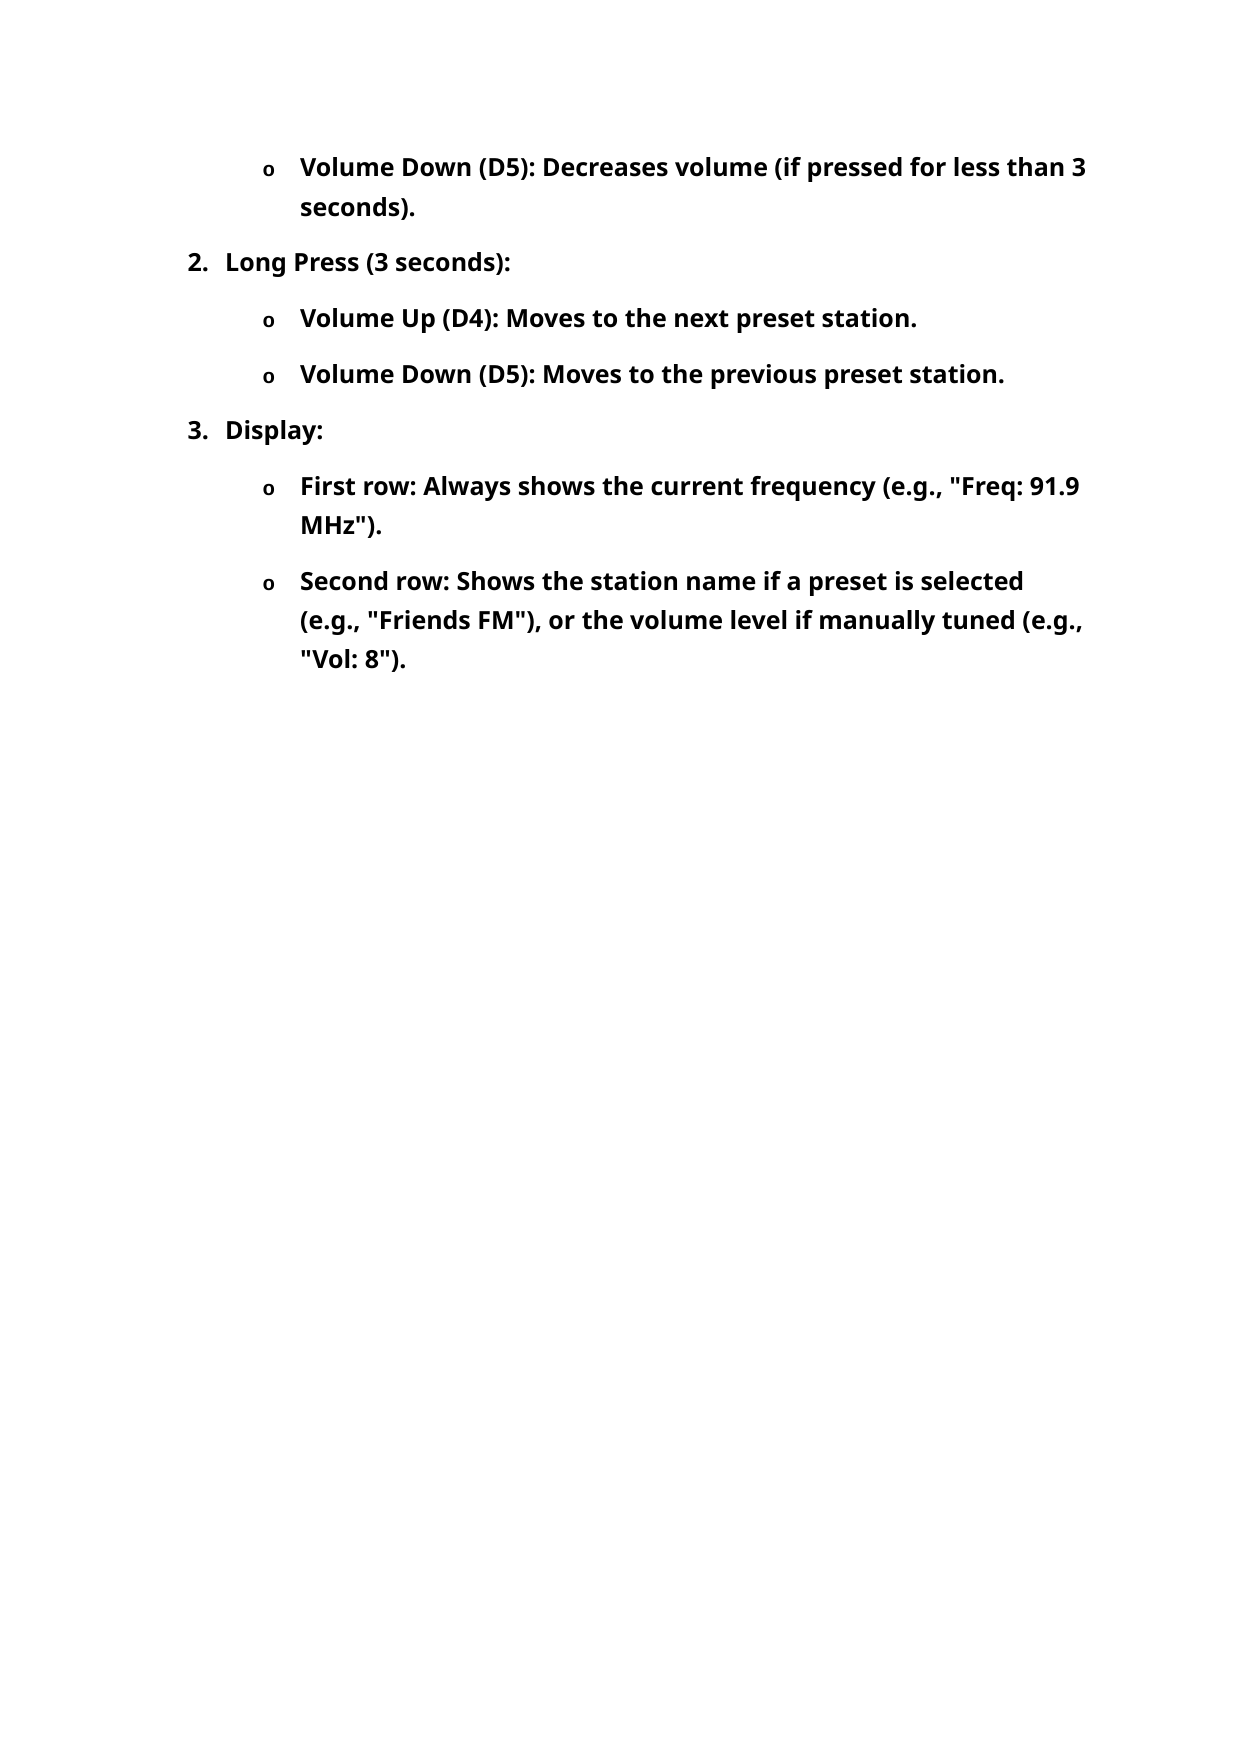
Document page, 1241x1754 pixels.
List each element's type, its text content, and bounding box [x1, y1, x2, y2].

list Volume Up (D4): Moves to the next preset station. [262, 301, 1090, 335]
list Display: [187, 412, 1090, 447]
list Volume Down (D5): Moves to the previous preset station. [262, 357, 1090, 391]
list First row: Always shows the current frequency (e.g., "Freq: 91.9 MHz"). [262, 468, 1090, 542]
list Long Press (3 seconds): [187, 245, 1090, 279]
list Second row: Shows the station name if a preset is selected (e.g., "Friends FM"), or the volume level if manually tuned (e.g., "Vol: 8"). [262, 563, 1090, 676]
list Volume Down (D5): Decreases volume (if pressed for less than 3 seconds). [262, 150, 1090, 223]
